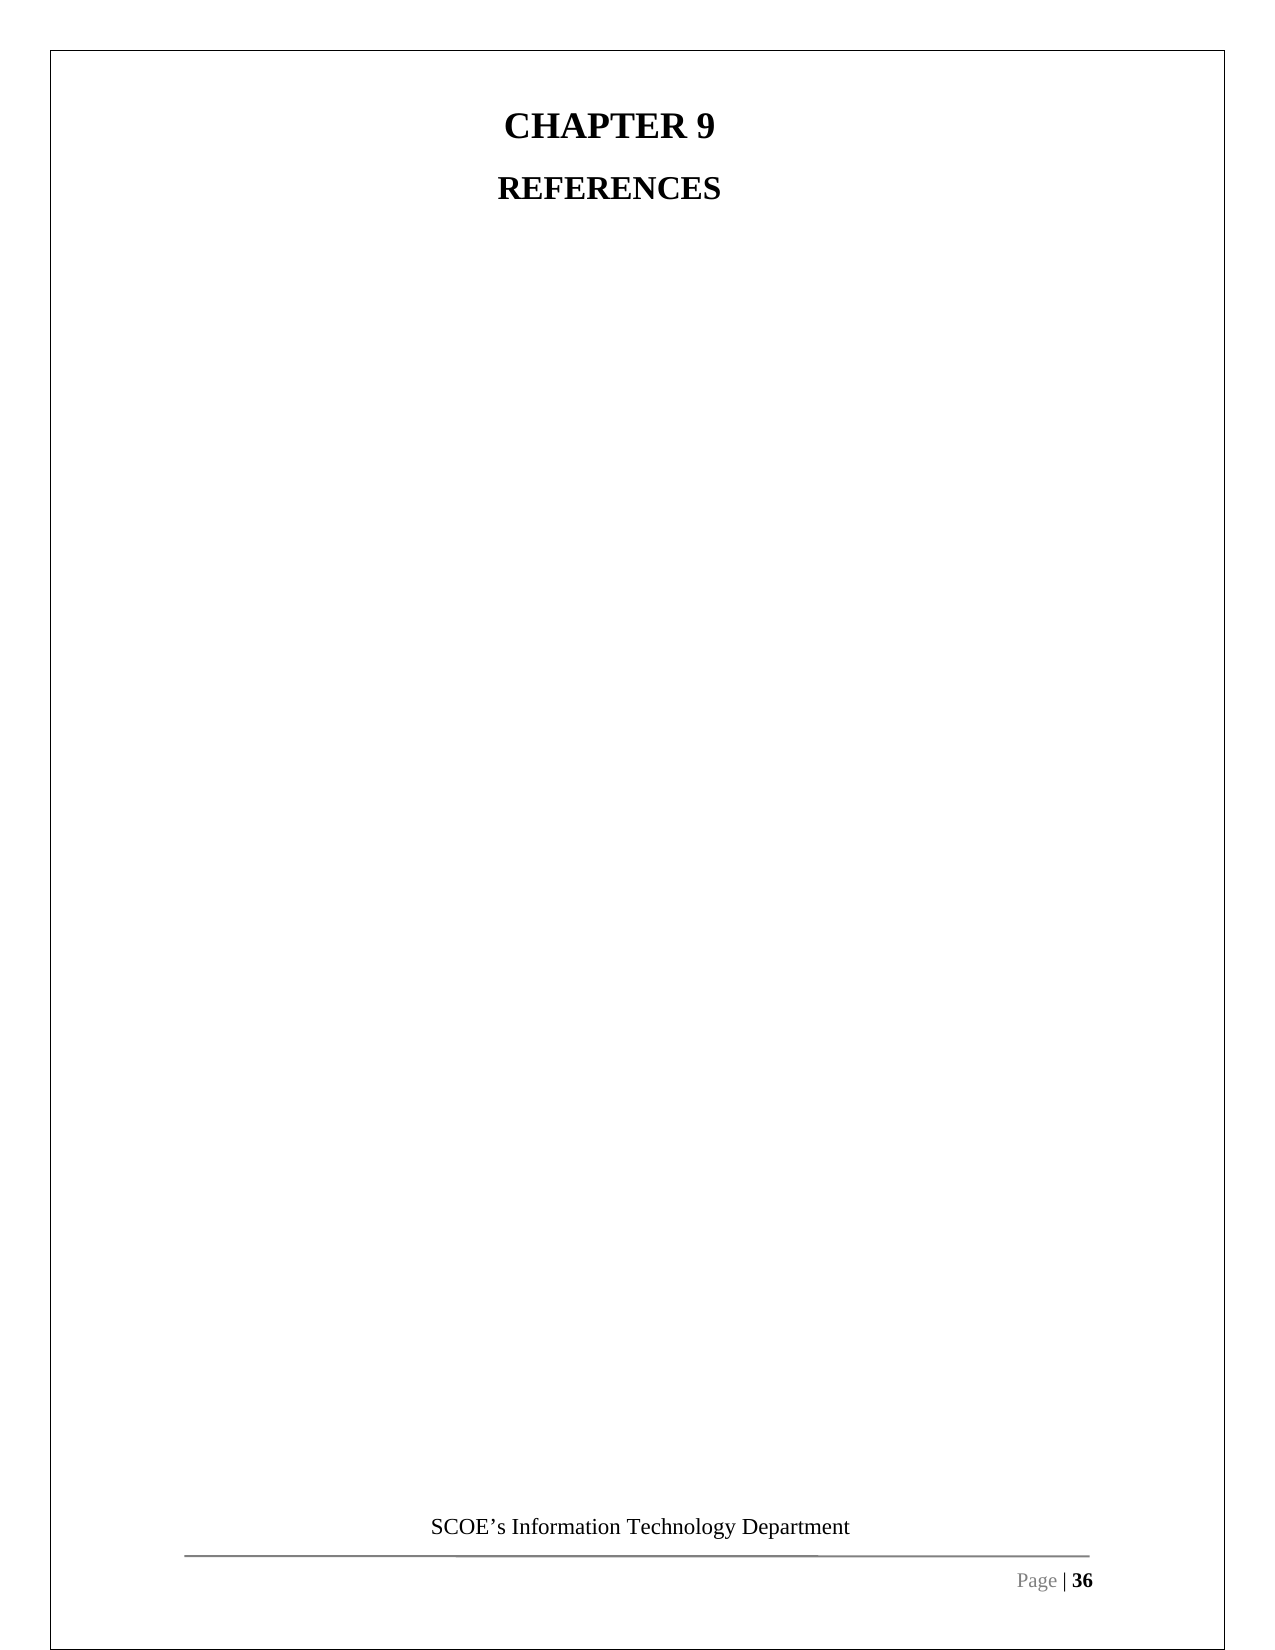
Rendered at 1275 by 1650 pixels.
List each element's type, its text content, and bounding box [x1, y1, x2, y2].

text REFERENCES [150, 168, 1069, 206]
text CHAPTER 9 [150, 103, 1069, 146]
